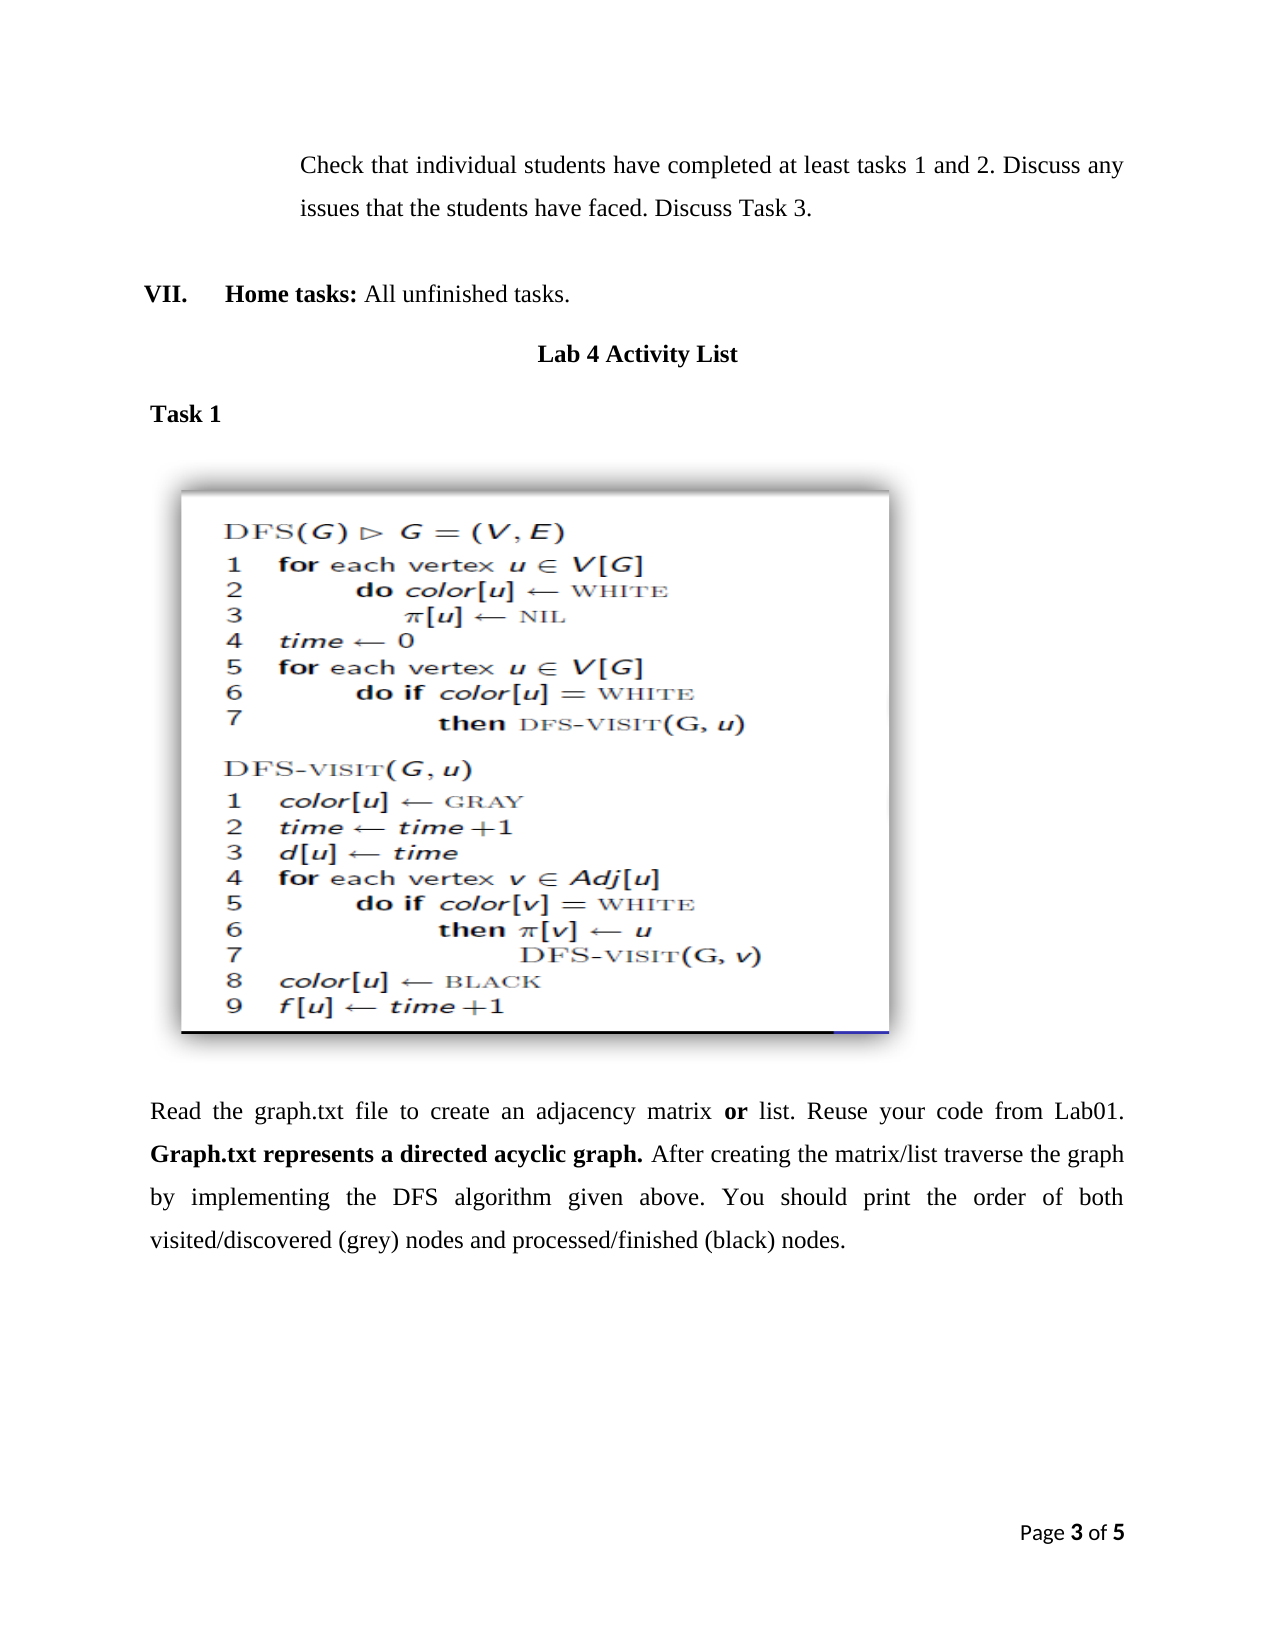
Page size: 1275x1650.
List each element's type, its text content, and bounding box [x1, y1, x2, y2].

text Read the graph.txt file to create an adjacency matrix or list. Reuse your code from Lab01. Graph.txt represents a directed acyclic graph. After creating the matrix/list traverse the graph by implementing the DFS algorithm given above. You should print the order of both visited/discovered (grey) nodes and processed/finished (black) nodes. [150, 1096, 1125, 1254]
text Task 1 [150, 399, 1125, 428]
text Lab 4 Activity List [150, 339, 1125, 368]
list Home tasks: All unfinished tasks. [187, 279, 1125, 308]
list Check that individual students have completed at least tasks 1 and 2. Discuss any issues that the students have faced. Discuss Task 3. [300, 150, 1125, 222]
picture [181, 490, 890, 1034]
